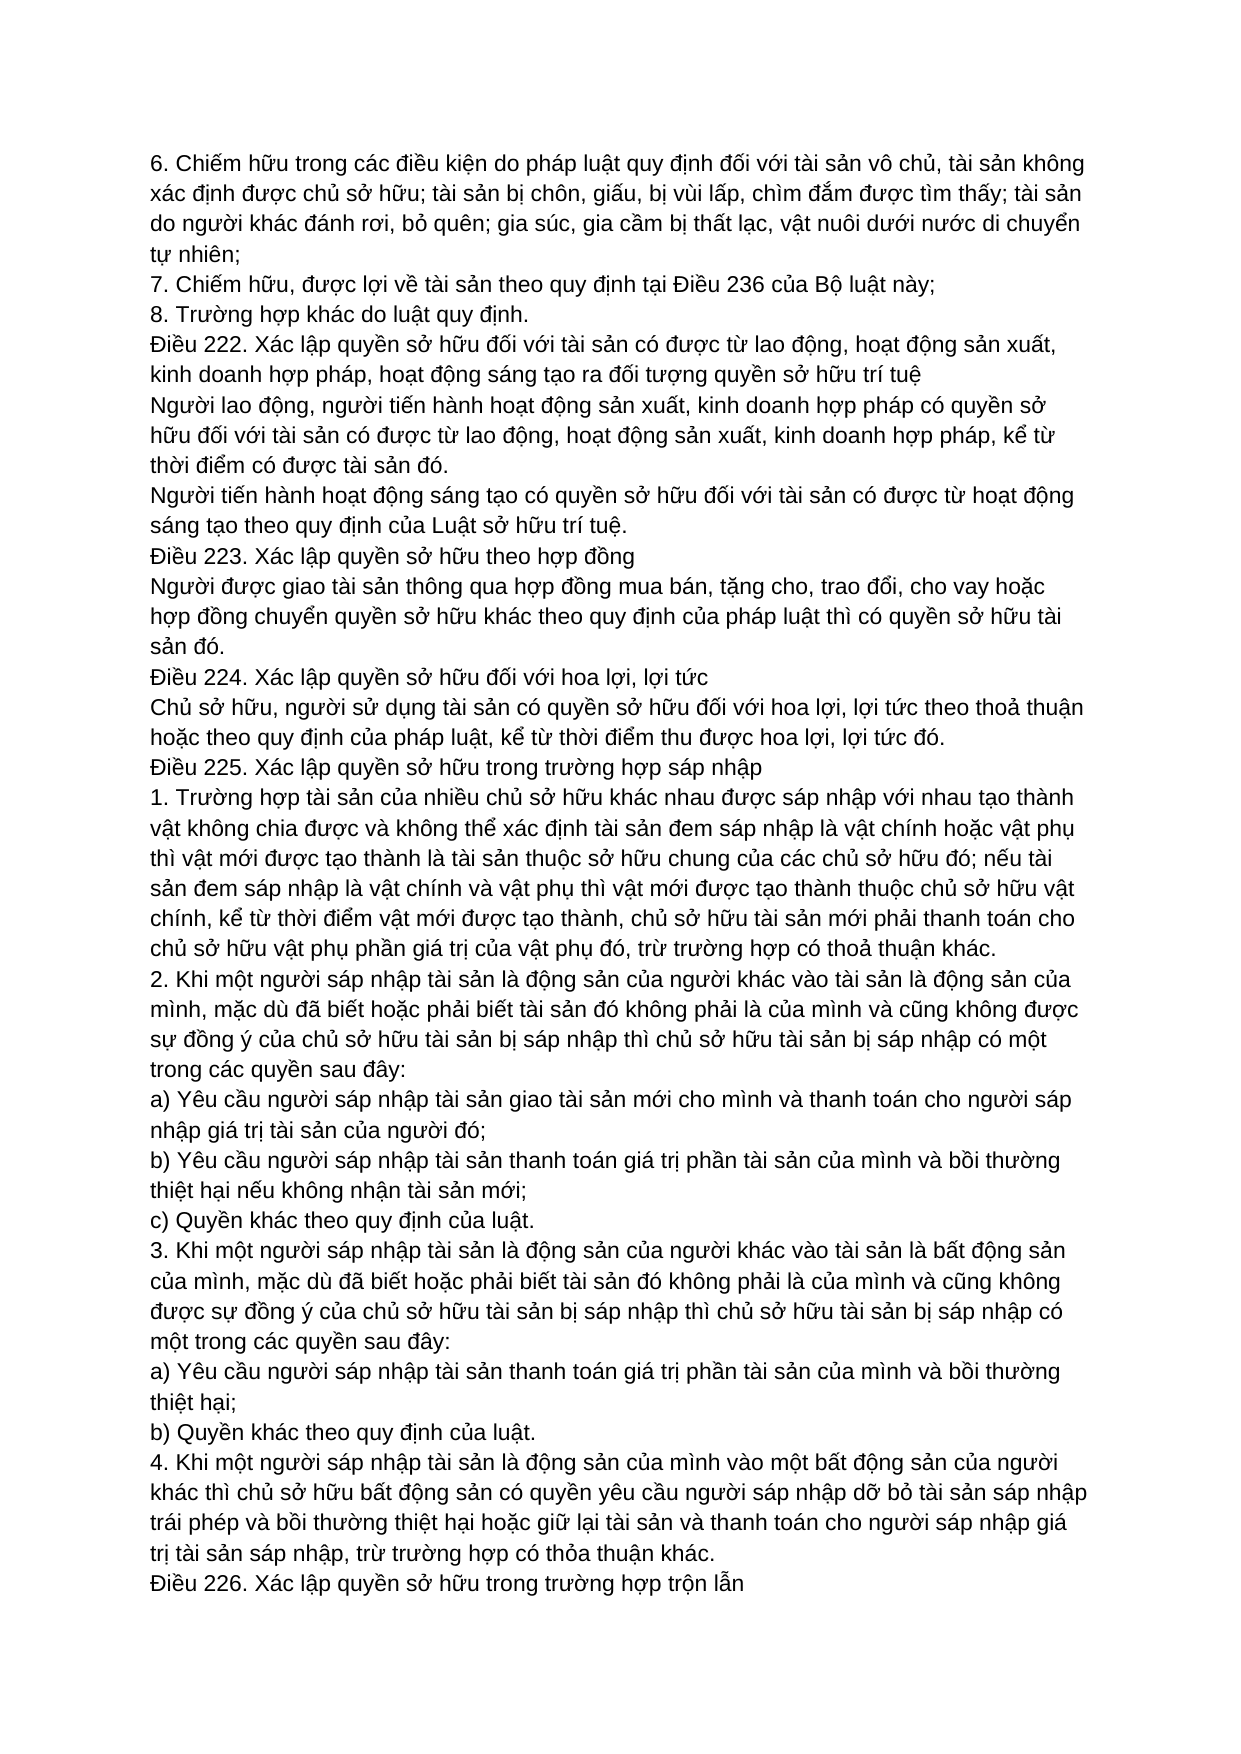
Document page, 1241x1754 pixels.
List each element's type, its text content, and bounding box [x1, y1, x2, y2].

text 7. Chiếm hữu, được lợi về tài sản theo quy định tại Điều 236 của Bộ luật này; [150, 271, 1090, 297]
text 3. Khi một người sáp nhập tài sản là động sản của người khác vào tài sản là bất động sản của mình, mặc dù đã biết hoặc phải biết tài sản đó không phải là của mình và cũng không được sự đồng ý của chủ sở hữu tài sản bị sáp nhập thì chủ sở hữu tài sản bị sáp nhập có một trong các quyền sau đây: [150, 1237, 1090, 1354]
text 6. Chiếm hữu trong các điều kiện do pháp luật quy định đối với tài sản vô chủ, tài sản không xác định được chủ sở hữu; tài sản bị chôn, giấu, bị vùi lấp, chìm đắm được tìm thấy; tài sản do người khác đánh rơi, bỏ quên; gia súc, gia cầm bị thất lạc, vật nuôi dưới nước di chuyển tự nhiên; [150, 150, 1090, 267]
text Điều 224. Xác lập quyền sở hữu đối với hoa lợi, lợi tức [150, 663, 1090, 690]
text a) Yêu cầu người sáp nhập tài sản giao tài sản mới cho mình và thanh toán cho người sáp nhập giá trị tài sản của người đó; [150, 1086, 1090, 1143]
text Chủ sở hữu, người sử dụng tài sản có quyền sở hữu đối với hoa lợi, lợi tức theo thoả thuận hoặc theo quy định của pháp luật, kể từ thời điểm thu được hoa lợi, lợi tức đó. [150, 694, 1090, 750]
text Điều 225. Xác lập quyền sở hữu trong trường hợp sáp nhập [150, 754, 1090, 781]
text a) Yêu cầu người sáp nhập tài sản thanh toán giá trị phần tài sản của mình và bồi thường thiệt hại; [150, 1358, 1090, 1415]
text Điều 223. Xác lập quyền sở hữu theo hợp đồng [150, 543, 1090, 569]
text Người lao động, người tiến hành hoạt động sản xuất, kinh doanh hợp pháp có quyền sở hữu đối với tài sản có được từ lao động, hoạt động sản xuất, kinh doanh hợp pháp, kể từ thời điểm có được tài sản đó. [150, 392, 1090, 478]
text Điều 222. Xác lập quyền sở hữu đối với tài sản có được từ lao động, hoạt động sản xuất, kinh doanh hợp pháp, hoạt động sáng tạo ra đối tượng quyền sở hữu trí tuệ [150, 331, 1090, 388]
text b) Quyền khác theo quy định của luật. [150, 1419, 1090, 1445]
text 4. Khi một người sáp nhập tài sản là động sản của mình vào một bất động sản của người khác thì chủ sở hữu bất động sản có quyền yêu cầu người sáp nhập dỡ bỏ tài sản sáp nhập trái phép và bồi thường thiệt hại hoặc giữ lại tài sản và thanh toán cho người sáp nhập giá trị tài sản sáp nhập, trừ trường hợp có thỏa thuận khác. [150, 1449, 1090, 1566]
text Người tiến hành hoạt động sáng tạo có quyền sở hữu đối với tài sản có được từ hoạt động sáng tạo theo quy định của Luật sở hữu trí tuệ. [150, 482, 1090, 539]
text b) Yêu cầu người sáp nhập tài sản thanh toán giá trị phần tài sản của mình và bồi thường thiệt hại nếu không nhận tài sản mới; [150, 1147, 1090, 1203]
text Điều 226. Xác lập quyền sở hữu trong trường hợp trộn lẫn [150, 1570, 1090, 1596]
text Người được giao tài sản thông qua hợp đồng mua bán, tặng cho, trao đổi, cho vay hoặc hợp đồng chuyển quyền sở hữu khác theo quy định của pháp luật thì có quyền sở hữu tài sản đó. [150, 573, 1090, 660]
text 1. Trường hợp tài sản của nhiều chủ sở hữu khác nhau được sáp nhập với nhau tạo thành vật không chia được và không thể xác định tài sản đem sáp nhập là vật chính hoặc vật phụ thì vật mới được tạo thành là tài sản thuộc sở hữu chung của các chủ sở hữu đó; nếu tài sản đem sáp nhập là vật chính và vật phụ thì vật mới được tạo thành thuộc chủ sở hữu vật chính, kể từ thời điểm vật mới được tạo thành, chủ sở hữu tài sản mới phải thanh toán cho chủ sở hữu vật phụ phần giá trị của vật phụ đó, trừ trường hợp có thoả thuận khác. [150, 784, 1090, 962]
text 2. Khi một người sáp nhập tài sản là động sản của người khác vào tài sản là động sản của mình, mặc dù đã biết hoặc phải biết tài sản đó không phải là của mình và cũng không được sự đồng ý của chủ sở hữu tài sản bị sáp nhập thì chủ sở hữu tài sản bị sáp nhập có một trong các quyền sau đây: [150, 966, 1090, 1083]
text 8. Trường hợp khác do luật quy định. [150, 301, 1090, 327]
text c) Quyền khác theo quy định của luật. [150, 1207, 1090, 1234]
